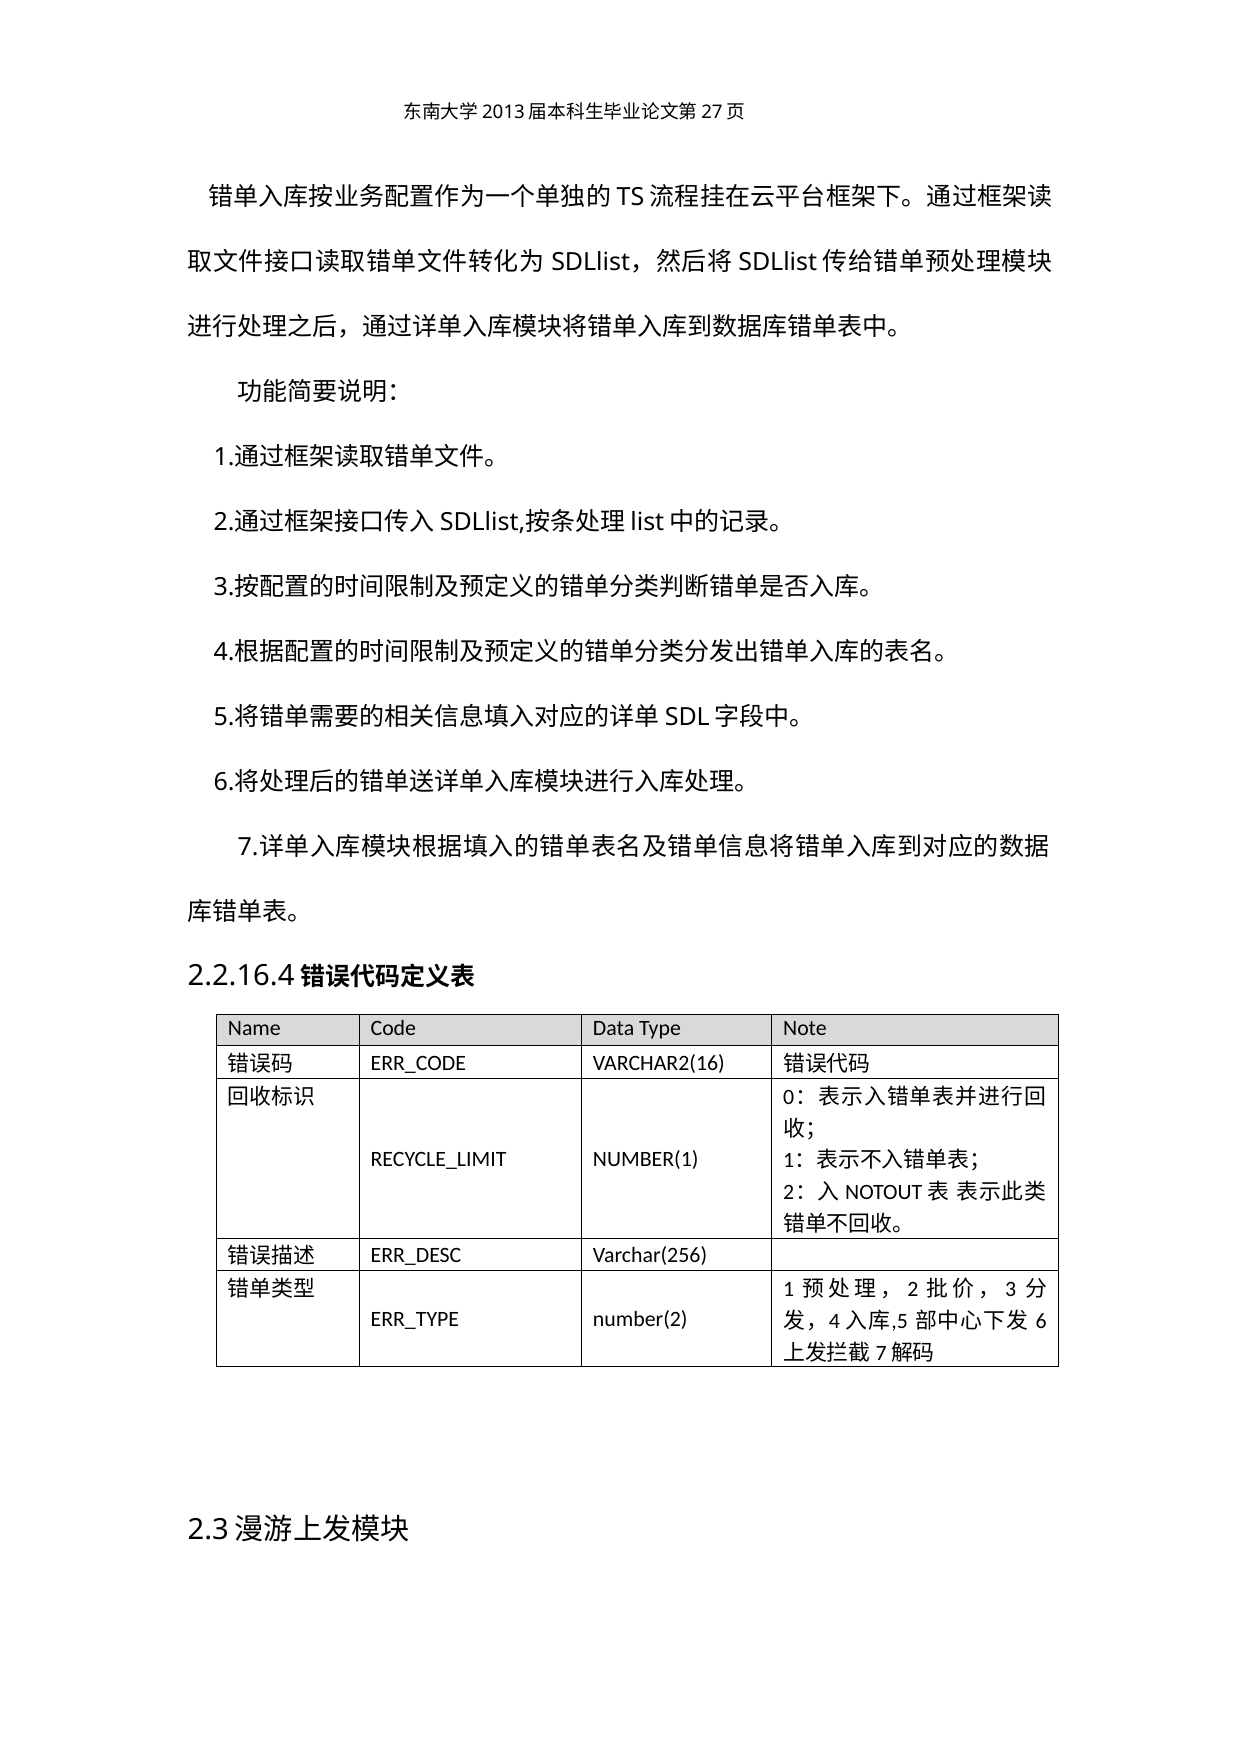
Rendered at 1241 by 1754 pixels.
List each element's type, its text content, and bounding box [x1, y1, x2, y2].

table_cell ERR_DESC [360, 1239, 581, 1270]
text 1.通过框架读取错单文件。 [187, 422, 1053, 487]
text 5.将错单需要的相关信息填入对应的详单SDL字段中。 [187, 682, 1053, 747]
table_cell ERR_TYPE [360, 1271, 581, 1366]
text 7.详单入库模块根据填入的错单表名及错单信息将错单入库到对应的数据库错单表。 [187, 812, 1053, 942]
text 2.2.16.4错误代码定义表 [187, 942, 1053, 1007]
table_cell number(2) [582, 1271, 771, 1366]
table_cell ERR_CODE [360, 1046, 581, 1078]
table_cell Varchar(256) [582, 1239, 771, 1270]
text 3.按配置的时间限制及预定义的错单分类判断错单是否入库。 [187, 552, 1053, 617]
table_header Name [217, 1015, 359, 1045]
text 4.根据配置的时间限制及预定义的错单分类分发出错单入库的表名。 [187, 617, 1053, 682]
table_cell 1预处理，2批价，3分发，4入库,5 部中心下发 6上发拦截 7解码 [772, 1271, 1058, 1366]
table_cell VARCHAR2(16) [582, 1046, 771, 1078]
table_cell [772, 1239, 1058, 1270]
table_cell 错单类型 [217, 1271, 359, 1366]
table_header Note [772, 1015, 1058, 1045]
table_cell 错误代码 [772, 1046, 1058, 1078]
text 6.将处理后的错单送详单入库模块进行入库处理。 [187, 747, 1053, 812]
text 功能简要说明： [187, 357, 1053, 422]
table_cell RECYCLE_LIMIT [360, 1079, 581, 1237]
table_cell 错误描述 [217, 1239, 359, 1270]
table_header Data Type [582, 1015, 771, 1045]
table_cell 错误码 [217, 1046, 359, 1078]
table_cell NUMBER(1) [582, 1079, 771, 1237]
text 2.通过框架接口传入SDLlist,按条处理list中的记录。 [187, 487, 1053, 552]
table_cell 0：表示入错单表并进行回收； 1：表示不入错单表； 2：入NOTOUT表 表示此类错单不回收。 [772, 1079, 1058, 1237]
table_cell 回收标识 [217, 1079, 359, 1237]
text 2.3漫游上发模块 [187, 1494, 1053, 1559]
text 错单入库按业务配置作为一个单独的TS流程挂在云平台框架下。通过框架读取文件接口读取错单文件转化为SDLlist，然后将SDLlist传给错单预处理模块进行处理之后，通过详单入库模块将错单入库到数据库错单表中。 [187, 162, 1053, 357]
table_header Code [360, 1015, 581, 1045]
